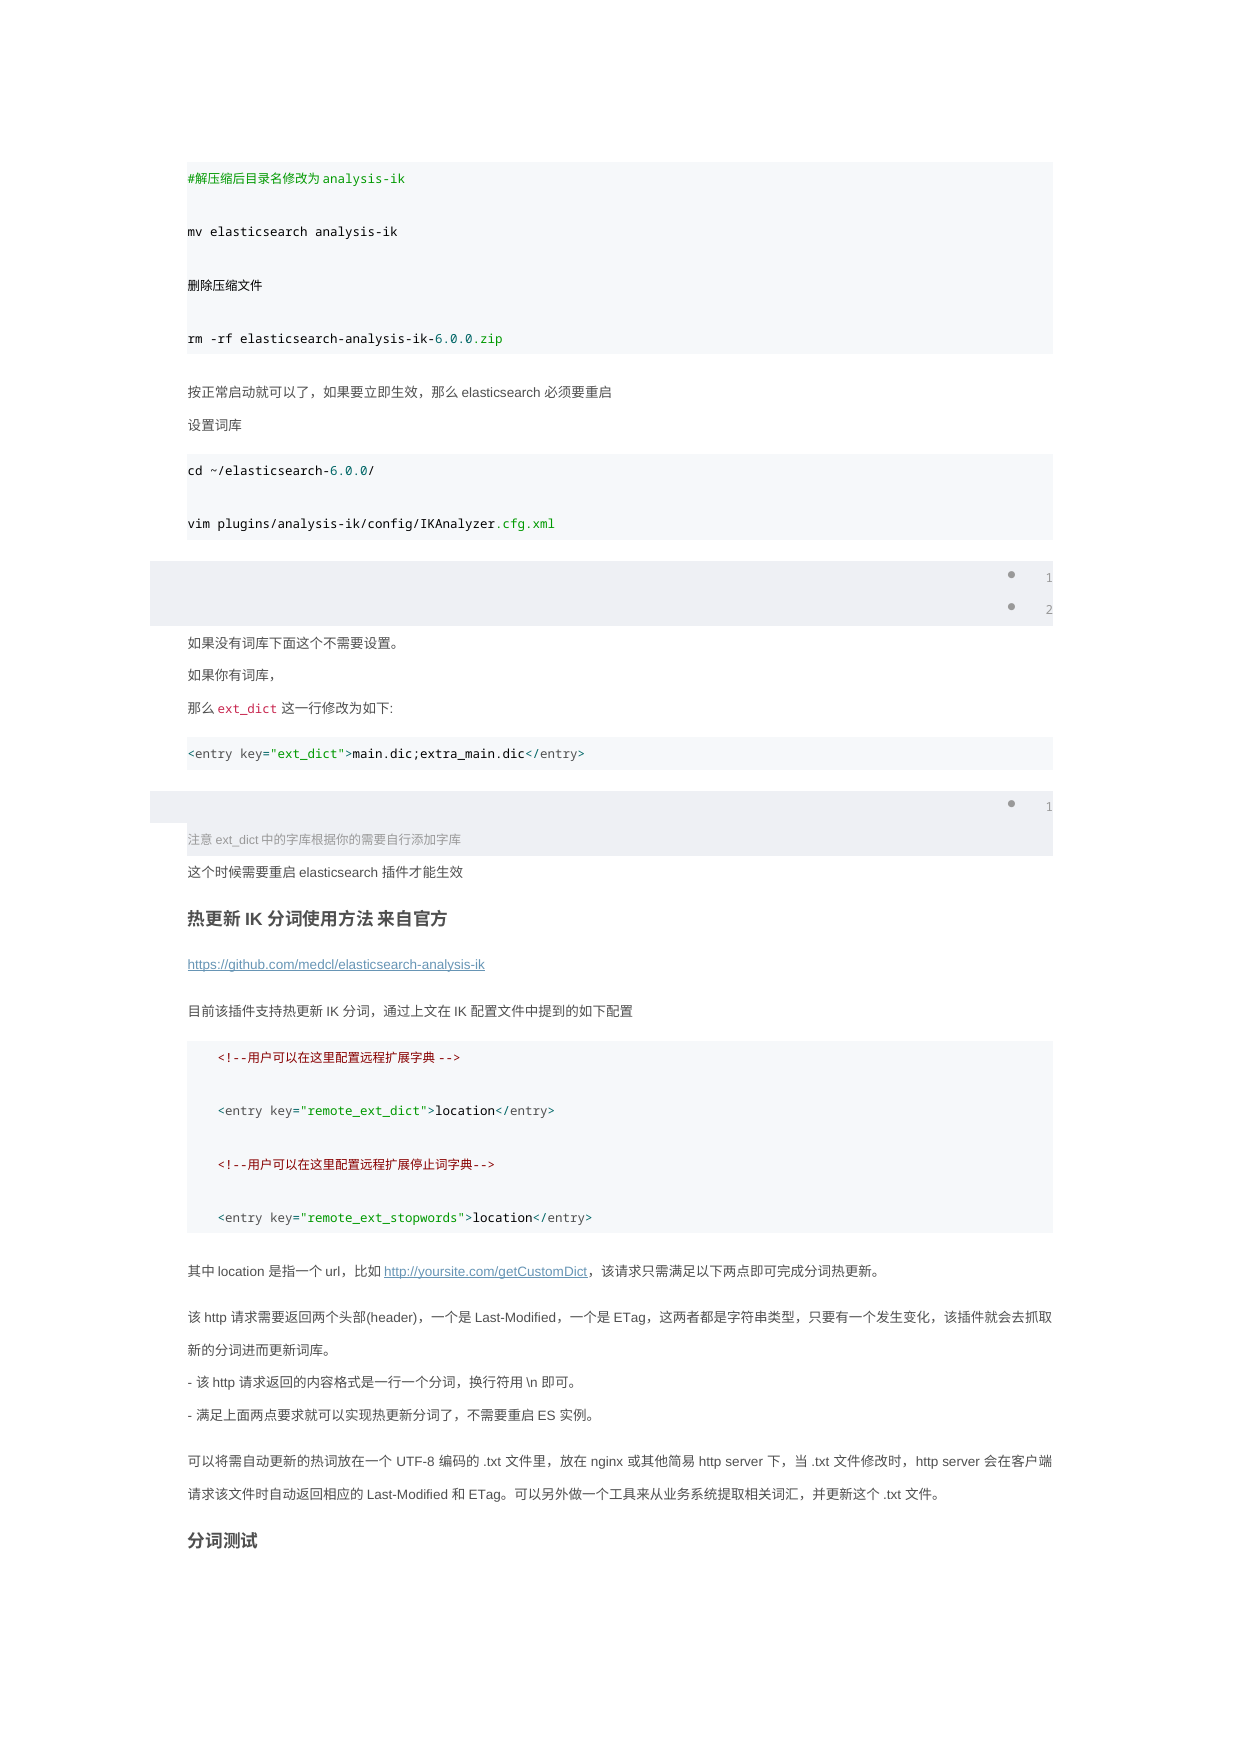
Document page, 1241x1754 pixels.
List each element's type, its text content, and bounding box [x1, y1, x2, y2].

text mv elasticsearch analysis-ik [187, 215, 1053, 248]
text https://github.com/medcl/elasticsearch-analysis-ik [187, 948, 1053, 981]
list 1 [150, 791, 1053, 823]
text 按正常启动就可以了，如果要立即生效，那么 elasticsearch 必须要重启 设置词库 [187, 375, 1053, 440]
text 其中 location 是指一个 url，比如 http://yoursite.com/getCustomDict，该请求只需满足以下两点即可完成分词热更新。 [187, 1254, 1053, 1287]
text <!--用户可以在这里配置远程扩展字典 --> [187, 1041, 1053, 1073]
text 删除压缩文件 [187, 269, 1053, 301]
text 分词测试 [187, 1523, 1053, 1556]
text cd ~/elasticsearch-6.0.0/ [187, 454, 1053, 487]
text rm -rf elasticsearch-analysis-ik-6.0.0.zip [187, 322, 1053, 354]
text vim plugins/analysis-ik/config/IKAnalyzer.cfg.xml [187, 507, 1053, 540]
text #解压缩后目录名修改为analysis-ik [187, 162, 1053, 194]
text 注意 ext_dict中的字库根据你的需要自行添加字库 [187, 823, 1053, 856]
text <entry key="remote_ext_stopwords">location</entry> [187, 1201, 1053, 1233]
text 目前该插件支持热更新 IK 分词，通过上文在 IK 配置文件中提到的如下配置 [187, 994, 1053, 1027]
text 这个时候需要重启 elasticsearch 插件才能生效 [187, 856, 1053, 888]
text <!--用户可以在这里配置远程扩展停止词字典--> [187, 1148, 1053, 1180]
text 如果没有词库下面这个不需要设置。 如果你有词库， 那么ext_dict 这一行修改为如下: [187, 626, 1053, 723]
text <entry key="ext_dict">main.dic;extra_main.dic</entry> [187, 737, 1053, 770]
text 可以将需自动更新的热词放在一个 UTF-8 编码的 .txt 文件里，放在 nginx 或其他简易 http server 下，当 .txt 文件修改时，http server 会在客户端请求该文件时自动返回相应的 Last-Modified 和 ETag。可以另外做一个工具来从业务系统提取相关词汇，并更新这个 .txt 文件。 [187, 1444, 1053, 1509]
text <entry key="remote_ext_dict">location</entry> [187, 1094, 1053, 1127]
text 热更新 IK 分词使用方法 来自官方 [187, 902, 1053, 934]
list 2 [150, 593, 1053, 626]
list 1 [150, 561, 1053, 593]
text 该 http 请求需要返回两个头部(header)，一个是 Last-Modified，一个是 ETag，这两者都是字符串类型，只要有一个发生变化，该插件就会去抓取新的分词进而更新词库。 - 该 http 请求返回的内容格式是一行一个分词，换行符用 \n 即可。 - 满足上面两点要求就可以实现热更新分词了，不需要重启 ES 实例。 [187, 1301, 1053, 1431]
